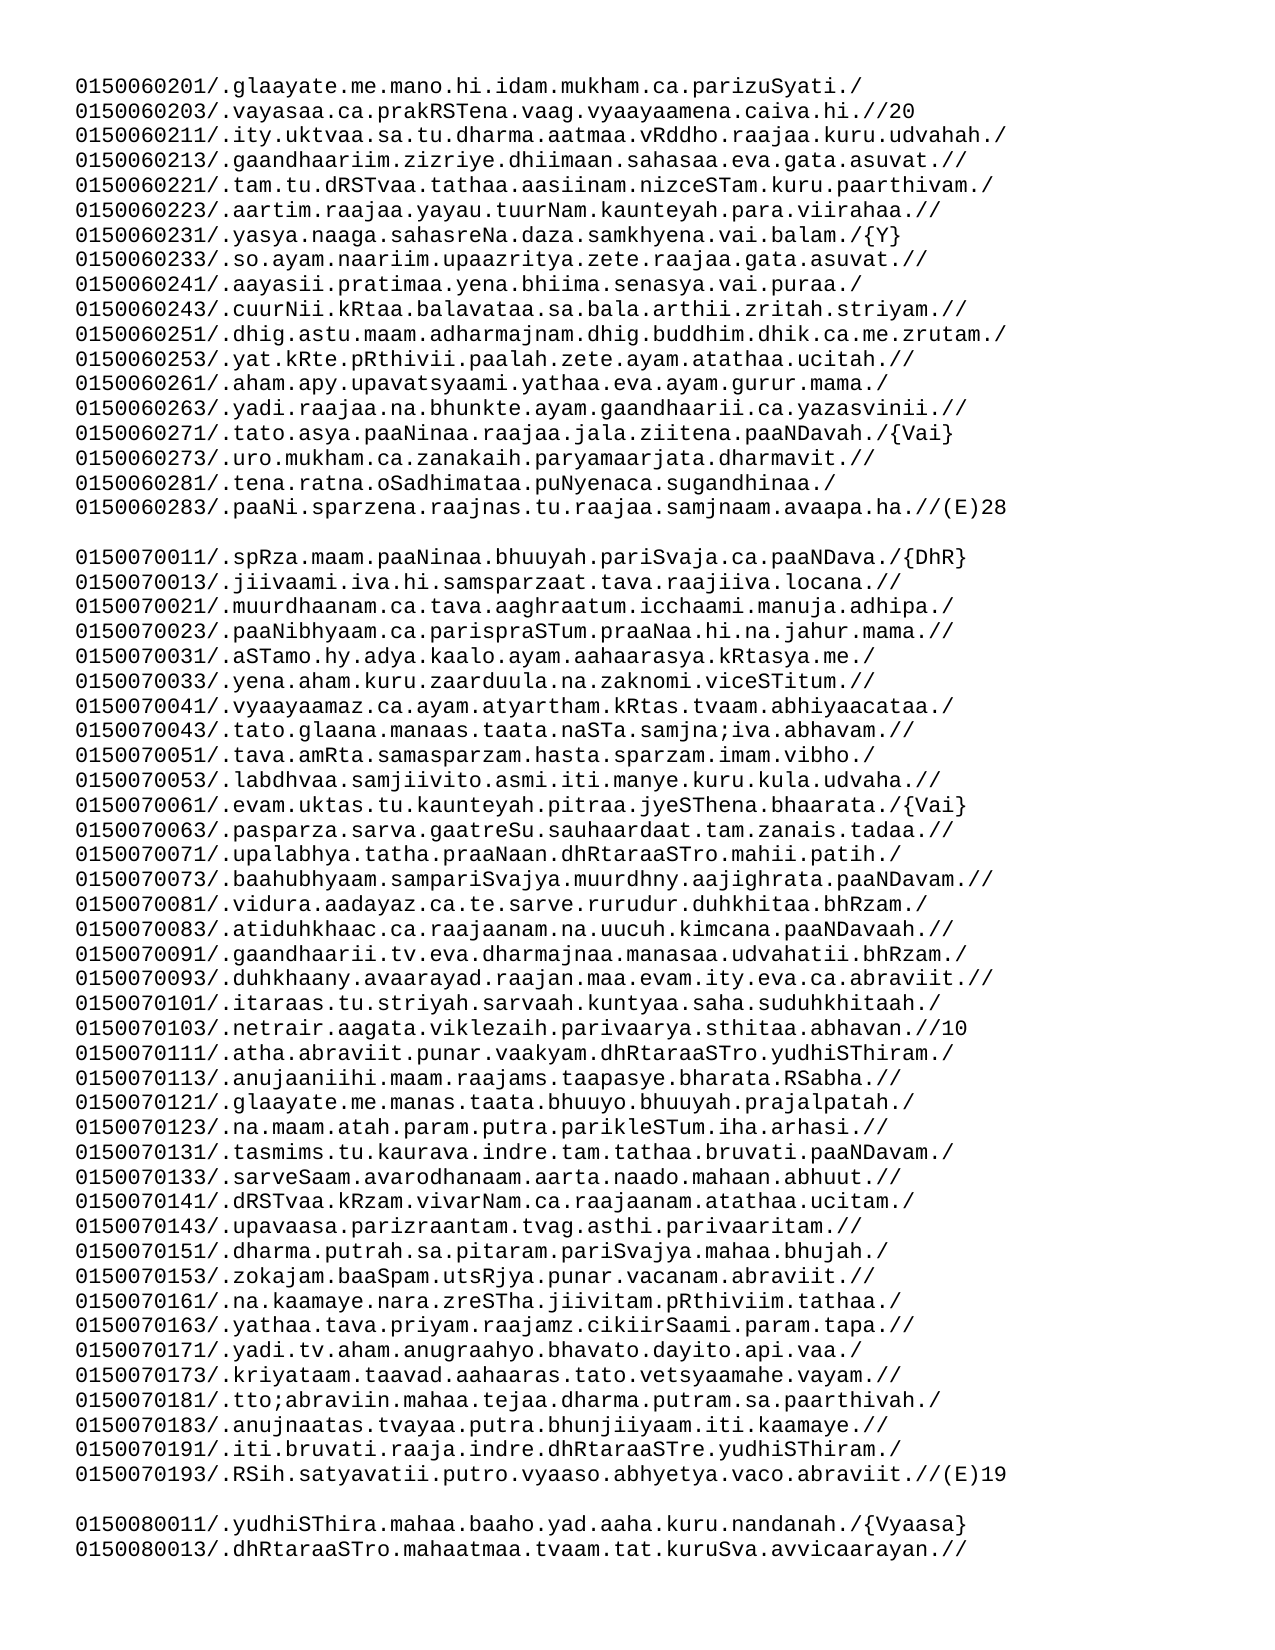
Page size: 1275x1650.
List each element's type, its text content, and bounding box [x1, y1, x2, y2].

text 0150070081/.vidura.aadayaz.ca.te.sarve.rurudur.duhkhitaa.bhRzam./ [75, 893, 1200, 918]
text 0150070151/.dharma.putrah.sa.pitaram.pariSvajya.mahaa.bhujah./ [75, 1240, 1200, 1265]
text 0150070103/.netrair.aagata.viklezaih.parivaarya.sthitaa.abhavan.//10 [75, 1017, 1200, 1042]
text 0150070191/.iti.bruvati.raaja.indre.dhRtaraaSTre.yudhiSThiram./ [75, 1438, 1200, 1463]
text 0150070071/.upalabhya.tatha.praaNaan.dhRtaraaSTro.mahii.patih./ [75, 843, 1200, 868]
text 0150060281/.tena.ratna.oSadhimataa.puNyenaca.sugandhinaa./ [75, 472, 1200, 496]
text 0150060221/.tam.tu.dRSTvaa.tathaa.aasiinam.nizceSTam.kuru.paarthivam./ [75, 174, 1200, 199]
text 0150080011/.yudhiSThira.mahaa.baaho.yad.aaha.kuru.nandanah./{Vyaasa} [75, 1513, 1200, 1538]
text 0150070083/.atiduhkhaac.ca.raajaanam.na.uucuh.kimcana.paaNDavaah.// [75, 918, 1200, 943]
text 0150070093/.duhkhaany.avaarayad.raajan.maa.evam.ity.eva.ca.abraviit.// [75, 967, 1200, 992]
text 0150060271/.tato.asya.paaNinaa.raajaa.jala.ziitena.paaNDavah./{Vai} [75, 422, 1200, 447]
text 0150060201/.glaayate.me.mano.hi.idam.mukham.ca.parizuSyati./ [75, 75, 1200, 100]
text 0150060283/.paaNi.sparzena.raajnas.tu.raajaa.samjnaam.avaapa.ha.//(E)28 [75, 496, 1200, 521]
text 0150080013/.dhRtaraaSTro.mahaatmaa.tvaam.tat.kuruSva.avvicaarayan.// [75, 1538, 1200, 1562]
text 0150070133/.sarveSaam.avarodhanaam.aarta.naado.mahaan.abhuut.// [75, 1166, 1200, 1191]
text 0150070153/.zokajam.baaSpam.utsRjya.punar.vacanam.abraviit.// [75, 1265, 1200, 1290]
text 0150070193/.RSih.satyavatii.putro.vyaaso.abhyetya.vaco.abraviit.//(E)19 [75, 1463, 1200, 1488]
text 0150070041/.vyaayaamaz.ca.ayam.atyartham.kRtas.tvaam.abhiyaacataa./ [75, 695, 1200, 719]
text 0150070131/.tasmims.tu.kaurava.indre.tam.tathaa.bruvati.paaNDavam./ [75, 1141, 1200, 1166]
text 0150070053/.labdhvaa.samjiivito.asmi.iti.manye.kuru.kula.udvaha.// [75, 769, 1200, 794]
text 0150070011/.spRza.maam.paaNinaa.bhuuyah.pariSvaja.ca.paaNDava./{DhR} [75, 546, 1200, 571]
text 0150070031/.aSTamo.hy.adya.kaalo.ayam.aahaarasya.kRtasya.me./ [75, 645, 1200, 670]
text 0150070061/.evam.uktas.tu.kaunteyah.pitraa.jyeSThena.bhaarata./{Vai} [75, 794, 1200, 819]
text 0150060203/.vayasaa.ca.prakRSTena.vaag.vyaayaamena.caiva.hi.//20 [75, 100, 1200, 124]
text 0150070173/.kriyataam.taavad.aahaaras.tato.vetsyaamahe.vayam.// [75, 1364, 1200, 1389]
text 0150060261/.aham.apy.upavatsyaami.yathaa.eva.ayam.gurur.mama./ [75, 372, 1200, 397]
text 0150070013/.jiivaami.iva.hi.samsparzaat.tava.raajiiva.locana.// [75, 571, 1200, 596]
text 0150070163/.yathaa.tava.priyam.raajamz.cikiirSaami.param.tapa.// [75, 1314, 1200, 1339]
text 0150070073/.baahubhyaam.sampariSvajya.muurdhny.aajighrata.paaNDavam.// [75, 868, 1200, 893]
text 0150060213/.gaandhaariim.zizriye.dhiimaan.sahasaa.eva.gata.asuvat.// [75, 149, 1200, 174]
text 0150070141/.dRSTvaa.kRzam.vivarNam.ca.raajaanam.atathaa.ucitam./ [75, 1191, 1200, 1215]
text 0150060211/.ity.uktvaa.sa.tu.dharma.aatmaa.vRddho.raajaa.kuru.udvahah./ [75, 124, 1200, 149]
text 0150070021/.muurdhaanam.ca.tava.aaghraatum.icchaami.manuja.adhipa./ [75, 596, 1200, 620]
text 0150060273/.uro.mukham.ca.zanakaih.paryamaarjata.dharmavit.// [75, 447, 1200, 472]
text 0150060253/.yat.kRte.pRthivii.paalah.zete.ayam.atathaa.ucitah.// [75, 348, 1200, 372]
text 0150070101/.itaraas.tu.striyah.sarvaah.kuntyaa.saha.suduhkhitaah./ [75, 992, 1200, 1017]
text 0150060233/.so.ayam.naariim.upaazritya.zete.raajaa.gata.asuvat.// [75, 248, 1200, 273]
text 0150060223/.aartim.raajaa.yayau.tuurNam.kaunteyah.para.viirahaa.// [75, 199, 1200, 224]
text 0150060263/.yadi.raajaa.na.bhunkte.ayam.gaandhaarii.ca.yazasvinii.// [75, 397, 1200, 422]
text 0150070181/.tto;abraviin.mahaa.tejaa.dharma.putram.sa.paarthivah./ [75, 1389, 1200, 1414]
text 0150060241/.aayasii.pratimaa.yena.bhiima.senasya.vai.puraa./ [75, 273, 1200, 298]
text 0150070111/.atha.abraviit.punar.vaakyam.dhRtaraaSTro.yudhiSThiram./ [75, 1042, 1200, 1067]
text 0150070091/.gaandhaarii.tv.eva.dharmajnaa.manasaa.udvahatii.bhRzam./ [75, 943, 1200, 967]
text 0150070033/.yena.aham.kuru.zaarduula.na.zaknomi.viceSTitum.// [75, 670, 1200, 695]
text 0150070121/.glaayate.me.manas.taata.bhuuyo.bhuuyah.prajalpatah./ [75, 1091, 1200, 1116]
text 0150070183/.anujnaatas.tvayaa.putra.bhunjiiyaam.iti.kaamaye.// [75, 1414, 1200, 1438]
text 0150070113/.anujaaniihi.maam.raajams.taapasye.bharata.RSabha.// [75, 1067, 1200, 1091]
text 0150070143/.upavaasa.parizraantam.tvag.asthi.parivaaritam.// [75, 1215, 1200, 1240]
text 0150070123/.na.maam.atah.param.putra.parikleSTum.iha.arhasi.// [75, 1116, 1200, 1141]
text 0150060243/.cuurNii.kRtaa.balavataa.sa.bala.arthii.zritah.striyam.// [75, 298, 1200, 323]
text 0150070063/.pasparza.sarva.gaatreSu.sauhaardaat.tam.zanais.tadaa.// [75, 819, 1200, 843]
text 0150070051/.tava.amRta.samasparzam.hasta.sparzam.imam.vibho./ [75, 744, 1200, 769]
text 0150070023/.paaNibhyaam.ca.parispraSTum.praaNaa.hi.na.jahur.mama.// [75, 620, 1200, 645]
text 0150060231/.yasya.naaga.sahasreNa.daza.samkhyena.vai.balam./{Y} [75, 224, 1200, 248]
text 0150070043/.tato.glaana.manaas.taata.naSTa.samjna;iva.abhavam.// [75, 719, 1200, 744]
text 0150070171/.yadi.tv.aham.anugraahyo.bhavato.dayito.api.vaa./ [75, 1339, 1200, 1364]
text 0150070161/.na.kaamaye.nara.zreSTha.jiivitam.pRthiviim.tathaa./ [75, 1290, 1200, 1314]
text 0150060251/.dhig.astu.maam.adharmajnam.dhig.buddhim.dhik.ca.me.zrutam./ [75, 323, 1200, 348]
